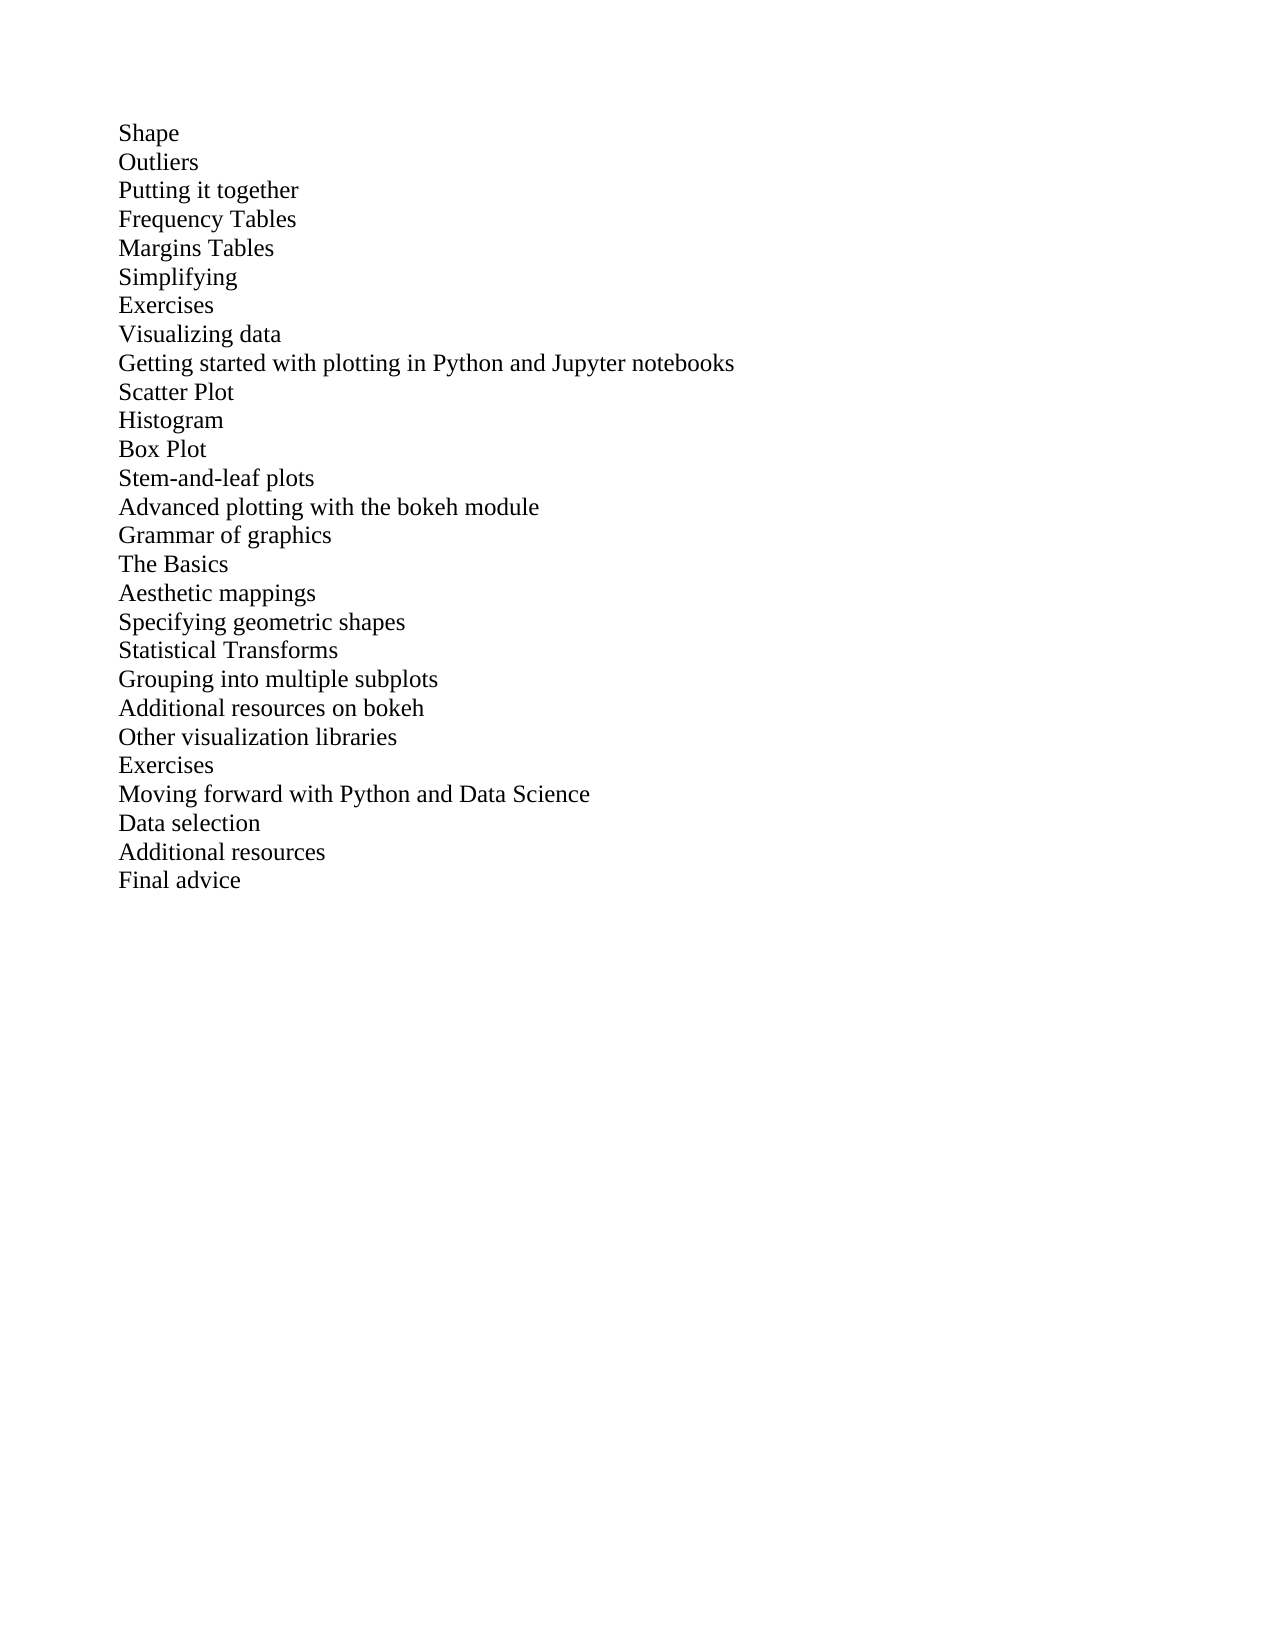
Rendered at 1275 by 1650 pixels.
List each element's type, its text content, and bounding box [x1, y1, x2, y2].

text Additional resources [118, 837, 1157, 866]
text Final advice [118, 866, 1157, 894]
text Shape [118, 118, 1157, 147]
text Aesthetic mappings [118, 578, 1157, 607]
text Margins Tables [118, 233, 1157, 262]
text Additional resources on bokeh [118, 693, 1157, 722]
text Box Plot [118, 434, 1157, 463]
text Specifying geometric shapes [118, 607, 1157, 636]
text Outliers [118, 147, 1157, 176]
text Exercises [118, 751, 1157, 779]
text Putting it together [118, 176, 1157, 204]
text Simplifying [118, 262, 1157, 291]
text Advanced plotting with the bokeh module [118, 492, 1157, 521]
text Exercises [118, 291, 1157, 319]
text Data selection [118, 808, 1157, 837]
text Getting started with plotting in Python and Jupyter notebooks [118, 348, 1157, 377]
text Scatter Plot [118, 377, 1157, 406]
text Other visualization libraries [118, 722, 1157, 751]
text The Basics [118, 549, 1157, 578]
text Statistical Transforms [118, 636, 1157, 664]
text Visualizing data [118, 319, 1157, 348]
text Grammar of graphics [118, 521, 1157, 549]
text Histogram [118, 406, 1157, 434]
text Stem-and-leaf plots [118, 463, 1157, 492]
text Grouping into multiple subplots [118, 664, 1157, 693]
text Moving forward with Python and Data Science [118, 779, 1157, 808]
text Frequency Tables [118, 204, 1157, 233]
